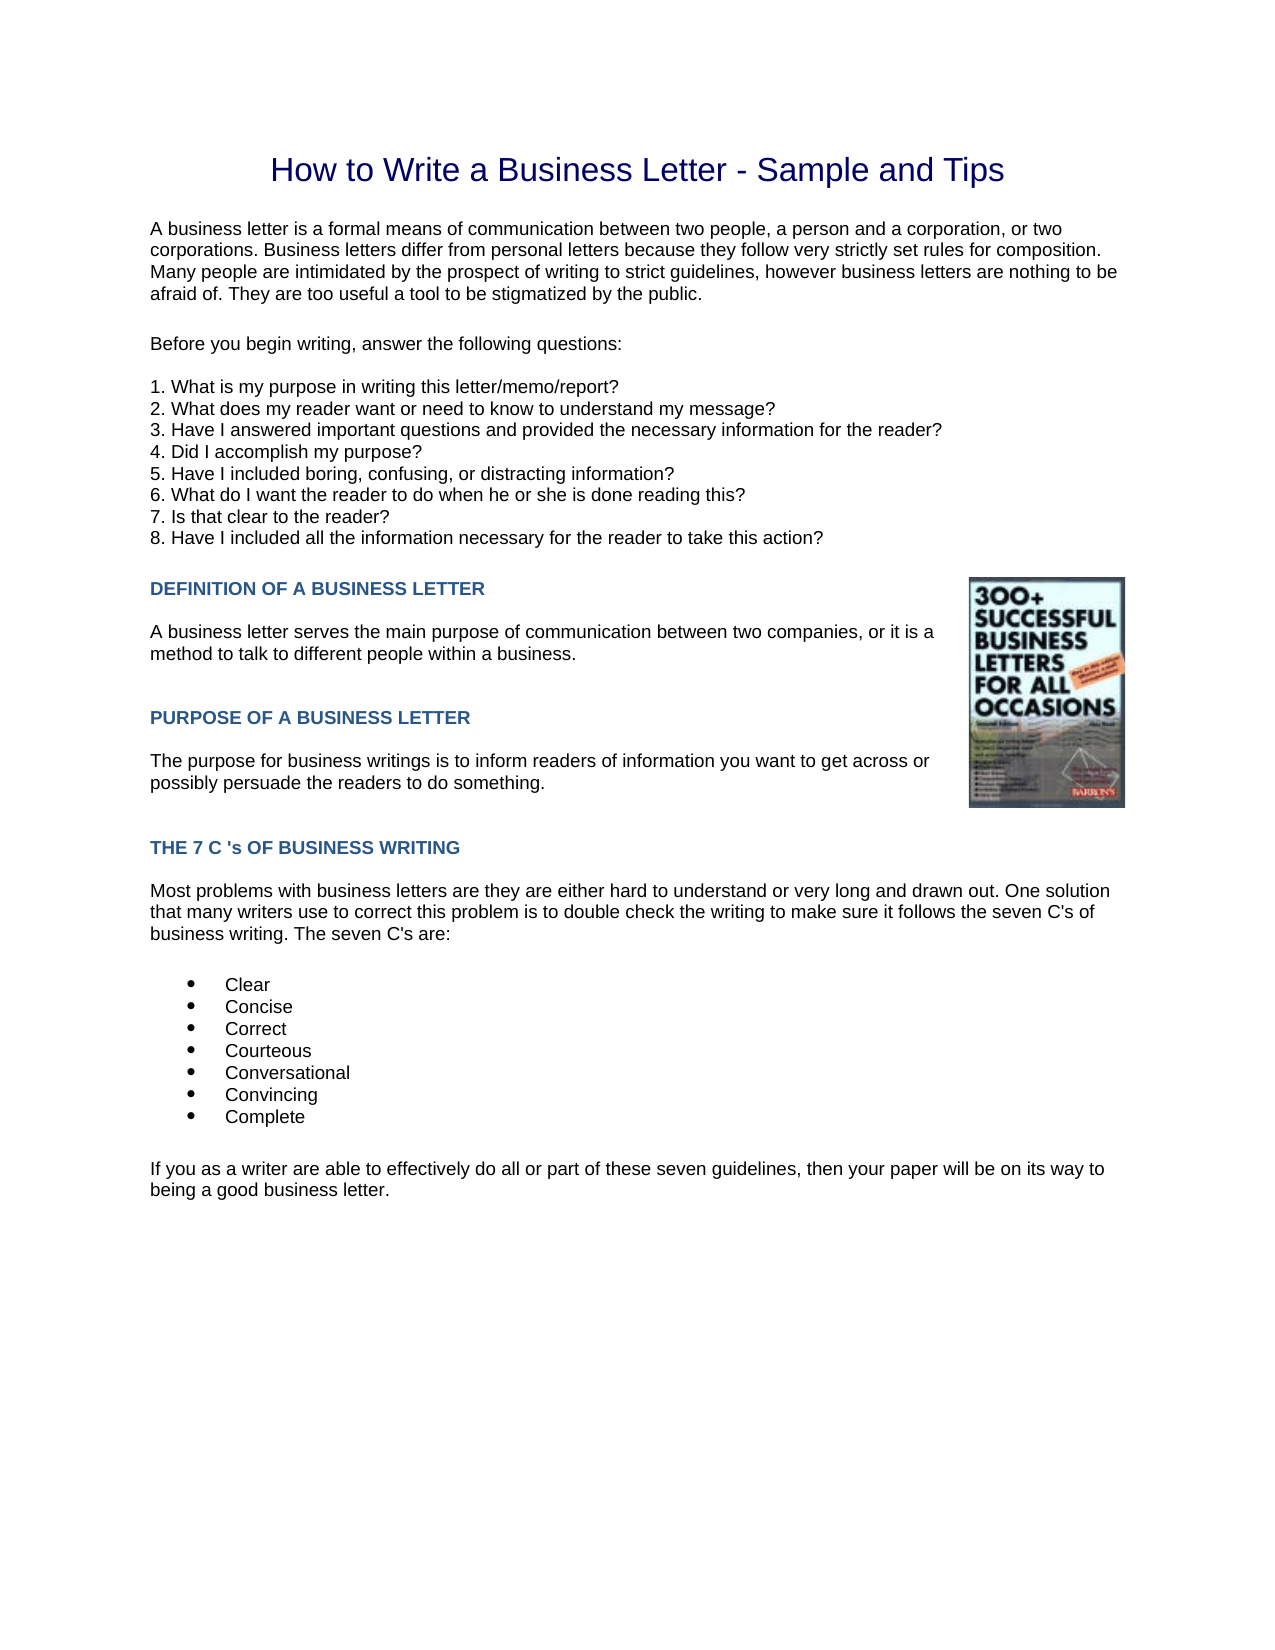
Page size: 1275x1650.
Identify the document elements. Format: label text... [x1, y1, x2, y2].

list Conversational [187, 1062, 1125, 1084]
list Convincing [187, 1084, 1125, 1106]
text A business letter is a formal means of communication between two people, a person and a corporation, or two corporations. Business letters differ from personal letters because they follow very strictly set rules for composition. Many people are intimidated by the prospect of writing to strict guidelines, however business letters are nothing to be afraid of. They are too useful a tool to be stigmatized by the public. [150, 218, 1125, 304]
picture [968, 577, 1125, 808]
text Before you begin writing, answer the following questions: 1. What is my purpose in writing this letter/memo/report? 2. What does my reader want or need to know to understand my message? 3. Have I answered important questions and provided the necessary information for the reader? 4. Did I accomplish my purpose? 5. Have I included boring, confusing, or distracting information? 6. What do I want the reader to do when he or she is done reading this? 7. Is that clear to the reader? 8. Have I included all the information necessary for the reader to take this action? [150, 333, 1125, 549]
text DEFINITION OF A BUSINESS LETTER A business letter serves the main purpose of communication between two companies, or it is a method to talk to different people within a business. PURPOSE OF A BUSINESS LETTER The purpose for business writings is to inform readers of information you want to get across or possibly persuade the readers to do something. THE 7 C 's OF BUSINESS WRITING Most problems with business letters are they are either hard to understand or very long and drawn out. One solution that many writers use to correct this problem is to double check the writing to make sure it follows the seven C's of business writing. The seven C's are: [150, 578, 1125, 944]
list Concise [187, 996, 1125, 1018]
list Complete [187, 1106, 1125, 1128]
text If you as a writer are able to effectively do all or part of these seven guidelines, then your paper will be on its way to being a good business letter. [150, 1157, 1125, 1272]
list Correct [187, 1018, 1125, 1040]
text How to Write a Business Letter - Sample and Tips [150, 150, 1125, 188]
list Clear [187, 973, 1125, 996]
list Courteous [187, 1040, 1125, 1062]
